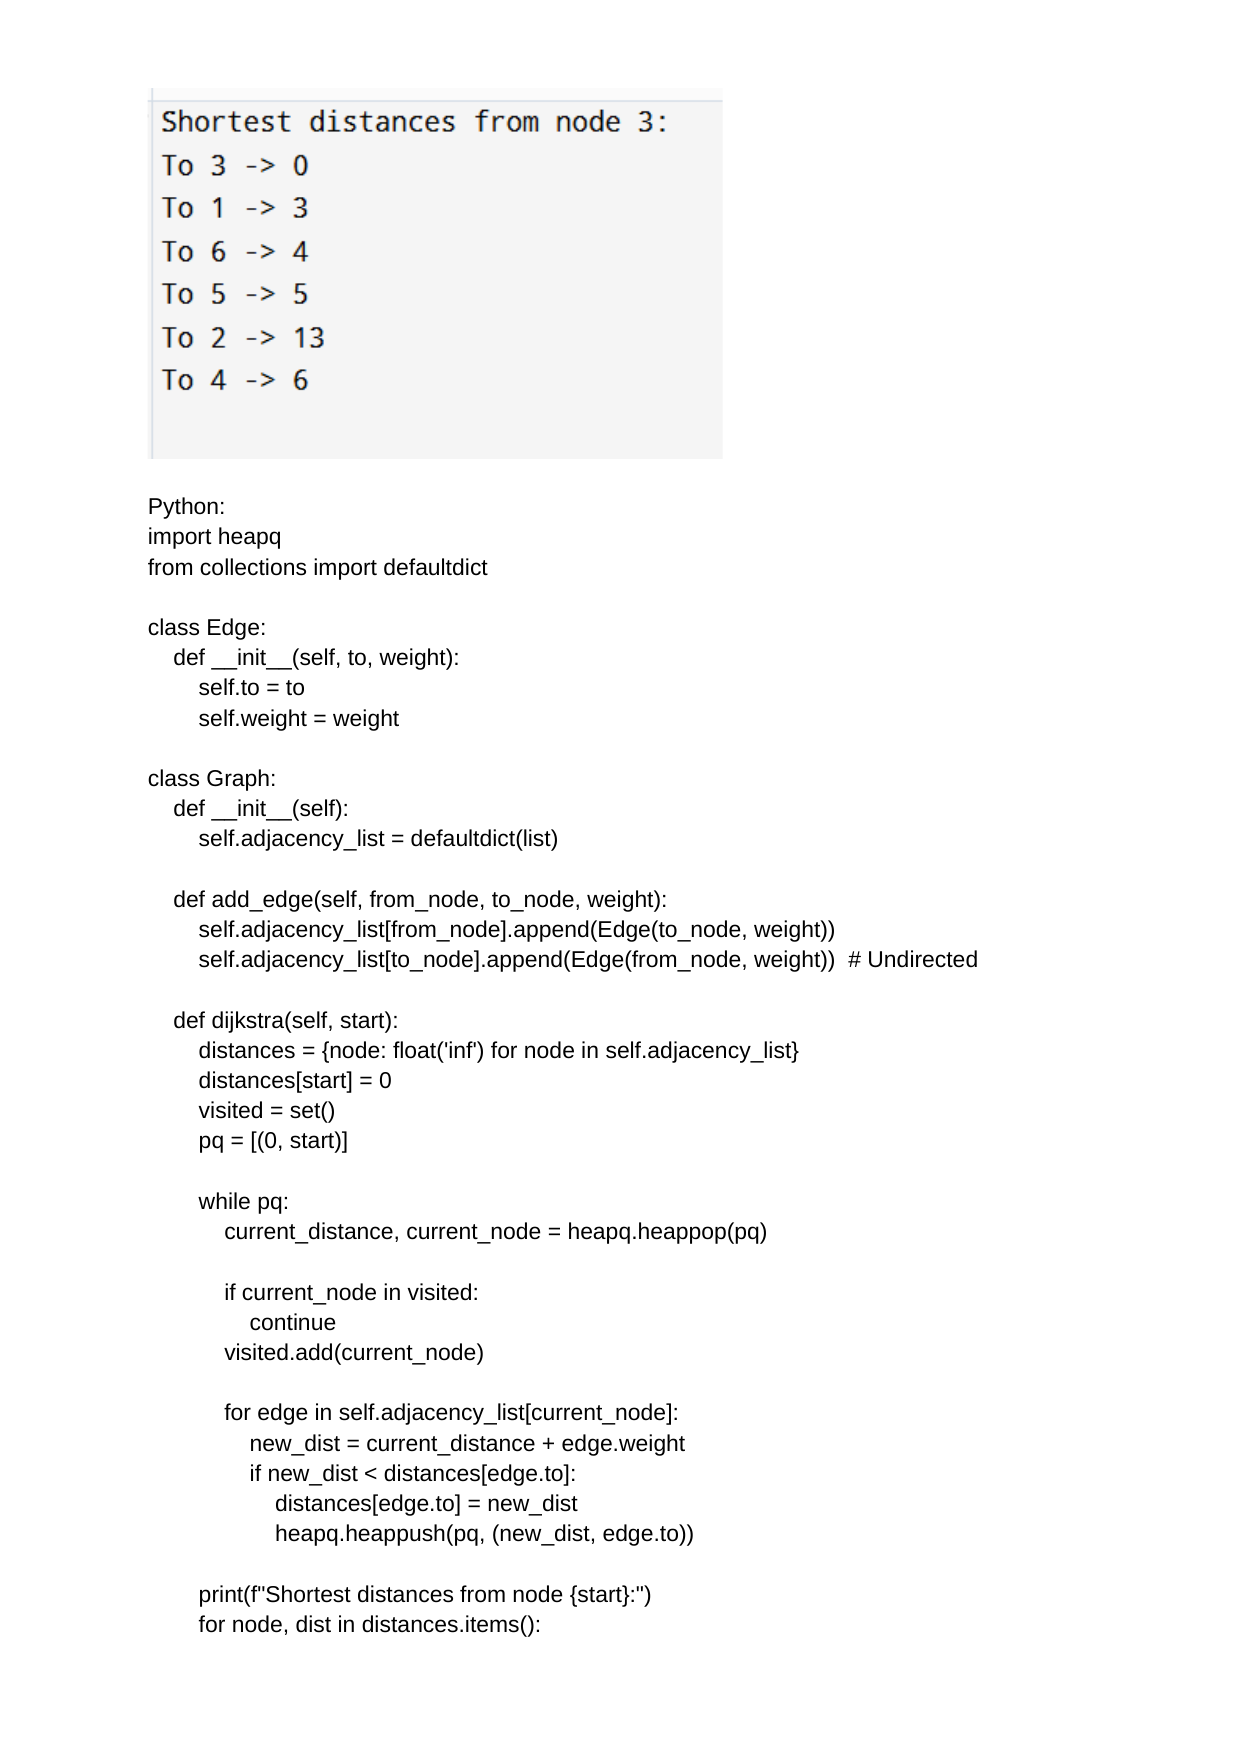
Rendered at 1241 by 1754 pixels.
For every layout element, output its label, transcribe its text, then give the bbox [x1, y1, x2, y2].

text class Graph: [148, 765, 1152, 791]
text for edge in self.adjacency_list[current_node]: [148, 1399, 1152, 1426]
text distances = {node: float('inf') for node in self.adjacency_list} [148, 1037, 1152, 1063]
text from collections import defaultdict [148, 553, 1152, 580]
text class Edge: [148, 614, 1152, 640]
text Python: [148, 493, 1152, 519]
text new_dist = current_distance + edge.weight [148, 1429, 1152, 1456]
text def __init__(self): [148, 795, 1152, 821]
text pq = [(0, start)] [148, 1127, 1152, 1154]
text if current_node in visited: [148, 1278, 1152, 1305]
text visited = set() [148, 1097, 1152, 1123]
picture [147, 88, 723, 459]
text distances[start] = 0 [148, 1067, 1152, 1093]
text continue [148, 1309, 1152, 1335]
text visited.add(current_node) [148, 1339, 1152, 1365]
text self.adjacency_list[to_node].append(Edge(from_node, weight)) # Undirected [148, 946, 1152, 972]
text current_distance, current_node = heapq.heappop(pq) [148, 1218, 1152, 1244]
text self.adjacency_list = defaultdict(list) [148, 825, 1152, 852]
text self.weight = weight [148, 704, 1152, 731]
text heapq.heappush(pq, (new_dist, edge.to)) [148, 1520, 1152, 1546]
text while pq: [148, 1188, 1152, 1214]
text def add_edge(self, from_node, to_node, weight): [148, 886, 1152, 912]
text self.to = to [148, 674, 1152, 701]
text print(f"Shortest distances from node {start}:") [148, 1581, 1152, 1607]
text for node, dist in distances.items(): [148, 1611, 1152, 1637]
text if new_dist < distances[edge.to]: [148, 1460, 1152, 1486]
text import heapq [148, 523, 1152, 549]
text self.adjacency_list[from_node].append(Edge(to_node, weight)) [148, 916, 1152, 942]
text def __init__(self, to, weight): [148, 644, 1152, 670]
text distances[edge.to] = new_dist [148, 1490, 1152, 1516]
text def dijkstra(self, start): [148, 1007, 1152, 1033]
